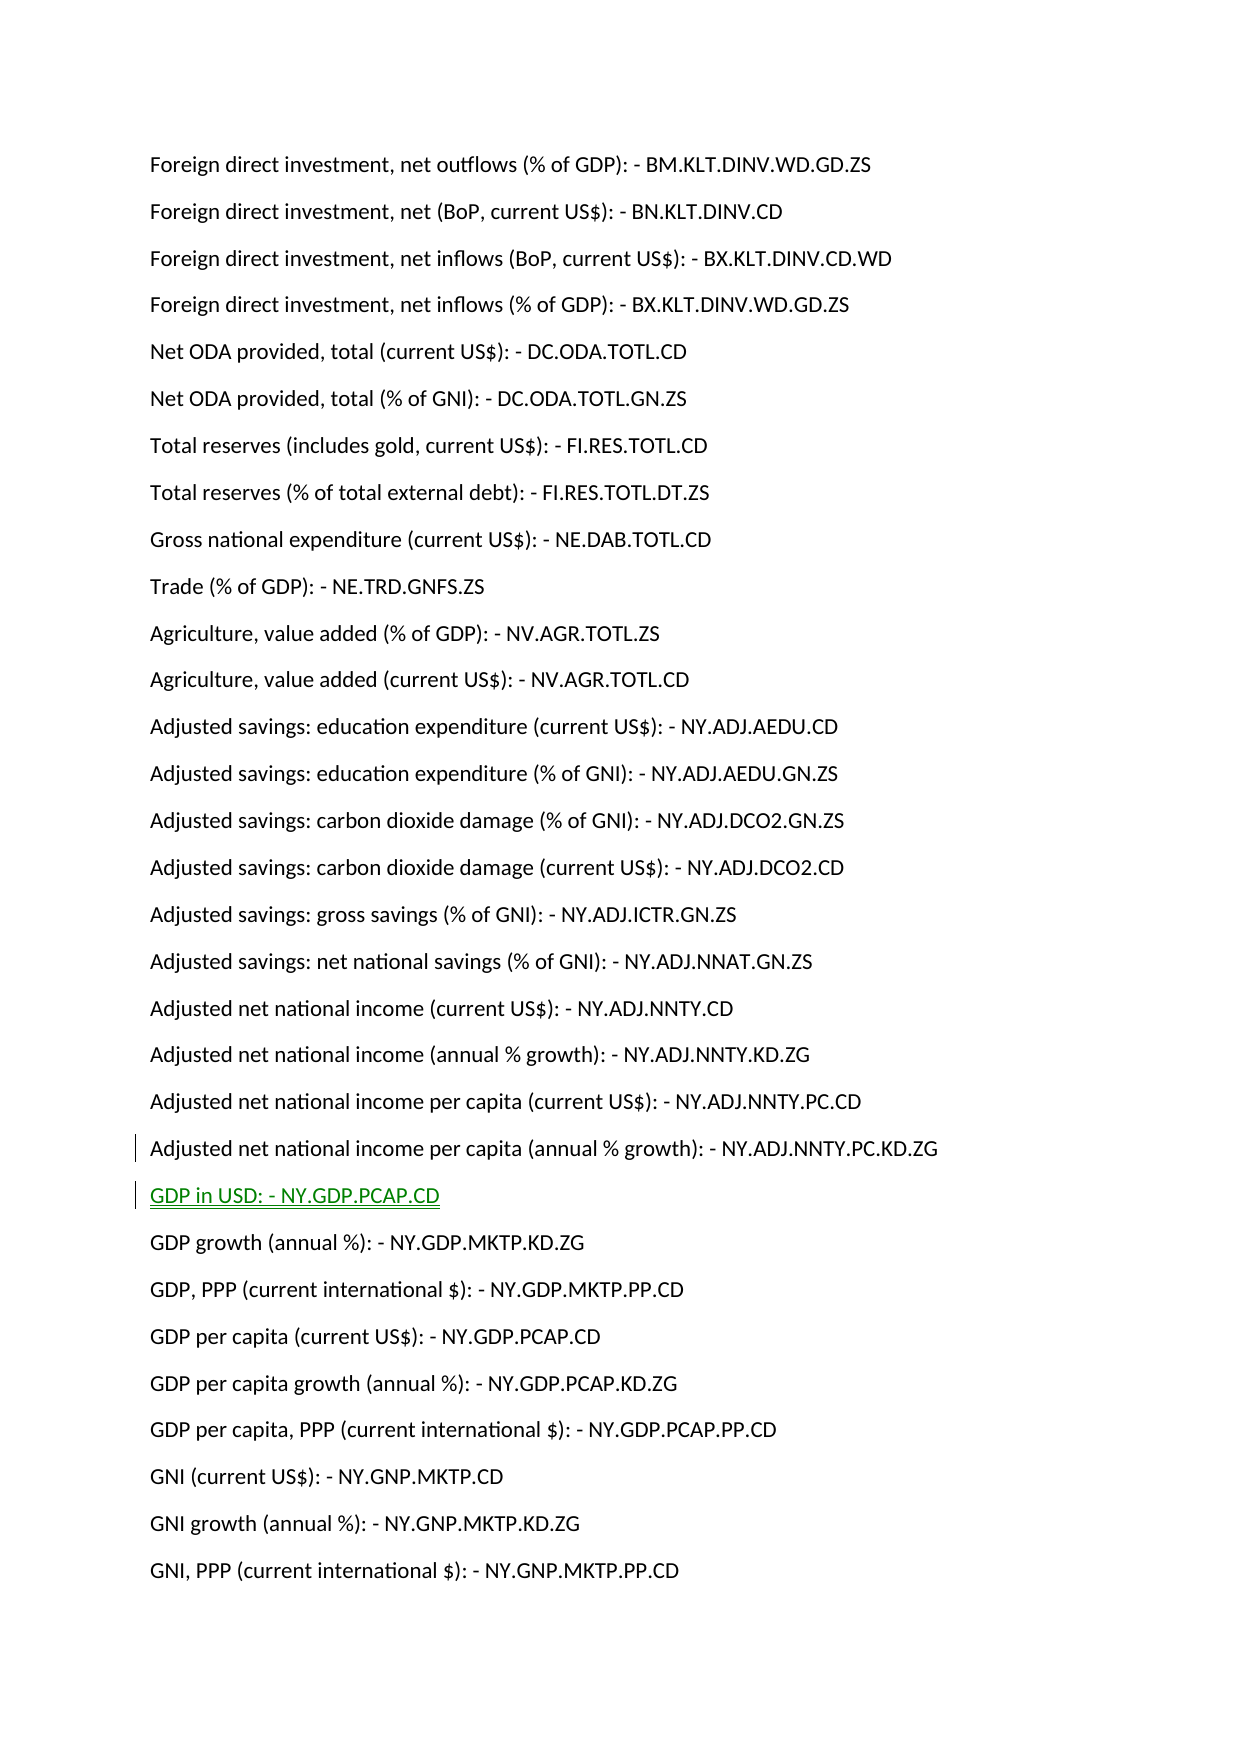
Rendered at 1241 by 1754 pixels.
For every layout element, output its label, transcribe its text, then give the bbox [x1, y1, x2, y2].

text Foreign direct investment, net inflows (% of GDP): - BX.KLT.DINV.WD.GD.ZS [150, 291, 1090, 319]
text GDP per capita growth (annual %): - NY.GDP.PCAP.KD.ZG [150, 1369, 1090, 1397]
text Foreign direct investment, net outflows (% of GDP): - BM.KLT.DINV.WD.GD.ZS [150, 150, 1090, 178]
text GDP per capita, PPP (current international $): - NY.GDP.PCAP.PP.CD [150, 1416, 1090, 1444]
text Foreign direct investment, net (BoP, current US$): - BN.KLT.DINV.CD [150, 197, 1090, 225]
text GNI growth (annual %): - NY.GNP.MKTP.KD.ZG [150, 1509, 1090, 1537]
text Net ODA provided, total (current US$): - DC.ODA.TOTL.CD [150, 337, 1090, 366]
text Agriculture, value added (% of GDP): - NV.AGR.TOTL.ZS [150, 619, 1090, 647]
text Adjusted net national income per capita (current US$): - NY.ADJ.NNTY.PC.CD [150, 1087, 1090, 1116]
text GDP growth (annual %): - NY.GDP.MKTP.KD.ZG [150, 1228, 1090, 1256]
text Foreign direct investment, net inflows (BoP, current US$): - BX.KLT.DINV.CD.WD [150, 244, 1090, 272]
text Total reserves (includes gold, current US$): - FI.RES.TOTL.CD [150, 431, 1090, 459]
text Adjusted savings: gross savings (% of GNI): - NY.ADJ.ICTR.GN.ZS [150, 900, 1090, 928]
text Trade (% of GDP): - NE.TRD.GNFS.ZS [150, 572, 1090, 600]
text GNI, PPP (current international $): - NY.GNP.MKTP.PP.CD [150, 1556, 1090, 1584]
text Adjusted savings: education expenditure (% of GNI): - NY.ADJ.AEDU.GN.ZS [150, 759, 1090, 787]
text Adjusted savings: education expenditure (current US$): - NY.ADJ.AEDU.CD [150, 712, 1090, 741]
text Adjusted net national income (current US$): - NY.ADJ.NNTY.CD [150, 994, 1090, 1022]
text Adjusted net national income (annual % growth): - NY.ADJ.NNTY.KD.ZG [150, 1041, 1090, 1069]
text GNI (current US$): - NY.GNP.MKTP.CD [150, 1462, 1090, 1491]
text Adjusted savings: carbon dioxide damage (current US$): - NY.ADJ.DCO2.CD [150, 853, 1090, 881]
text Net ODA provided, total (% of GNI): - DC.ODA.TOTL.GN.ZS [150, 384, 1090, 412]
text Gross national expenditure (current US$): - NE.DAB.TOTL.CD [150, 525, 1090, 553]
text Agriculture, value added (current US$): - NV.AGR.TOTL.CD [150, 666, 1090, 694]
text GDP per capita (current US$): - NY.GDP.PCAP.CD [150, 1322, 1090, 1350]
text GDP, PPP (current international $): - NY.GDP.MKTP.PP.CD [150, 1275, 1090, 1303]
text Adjusted savings: carbon dioxide damage (% of GNI): - NY.ADJ.DCO2.GN.ZS [150, 806, 1090, 834]
text Adjusted savings: net national savings (% of GNI): - NY.ADJ.NNAT.GN.ZS [150, 947, 1090, 975]
text Total reserves (% of total external debt): - FI.RES.TOTL.DT.ZS [150, 478, 1090, 506]
text Adjusted net national income per capita (annual % growth): - NY.ADJ.NNTY.PC.KD.ZG [150, 1134, 1090, 1162]
